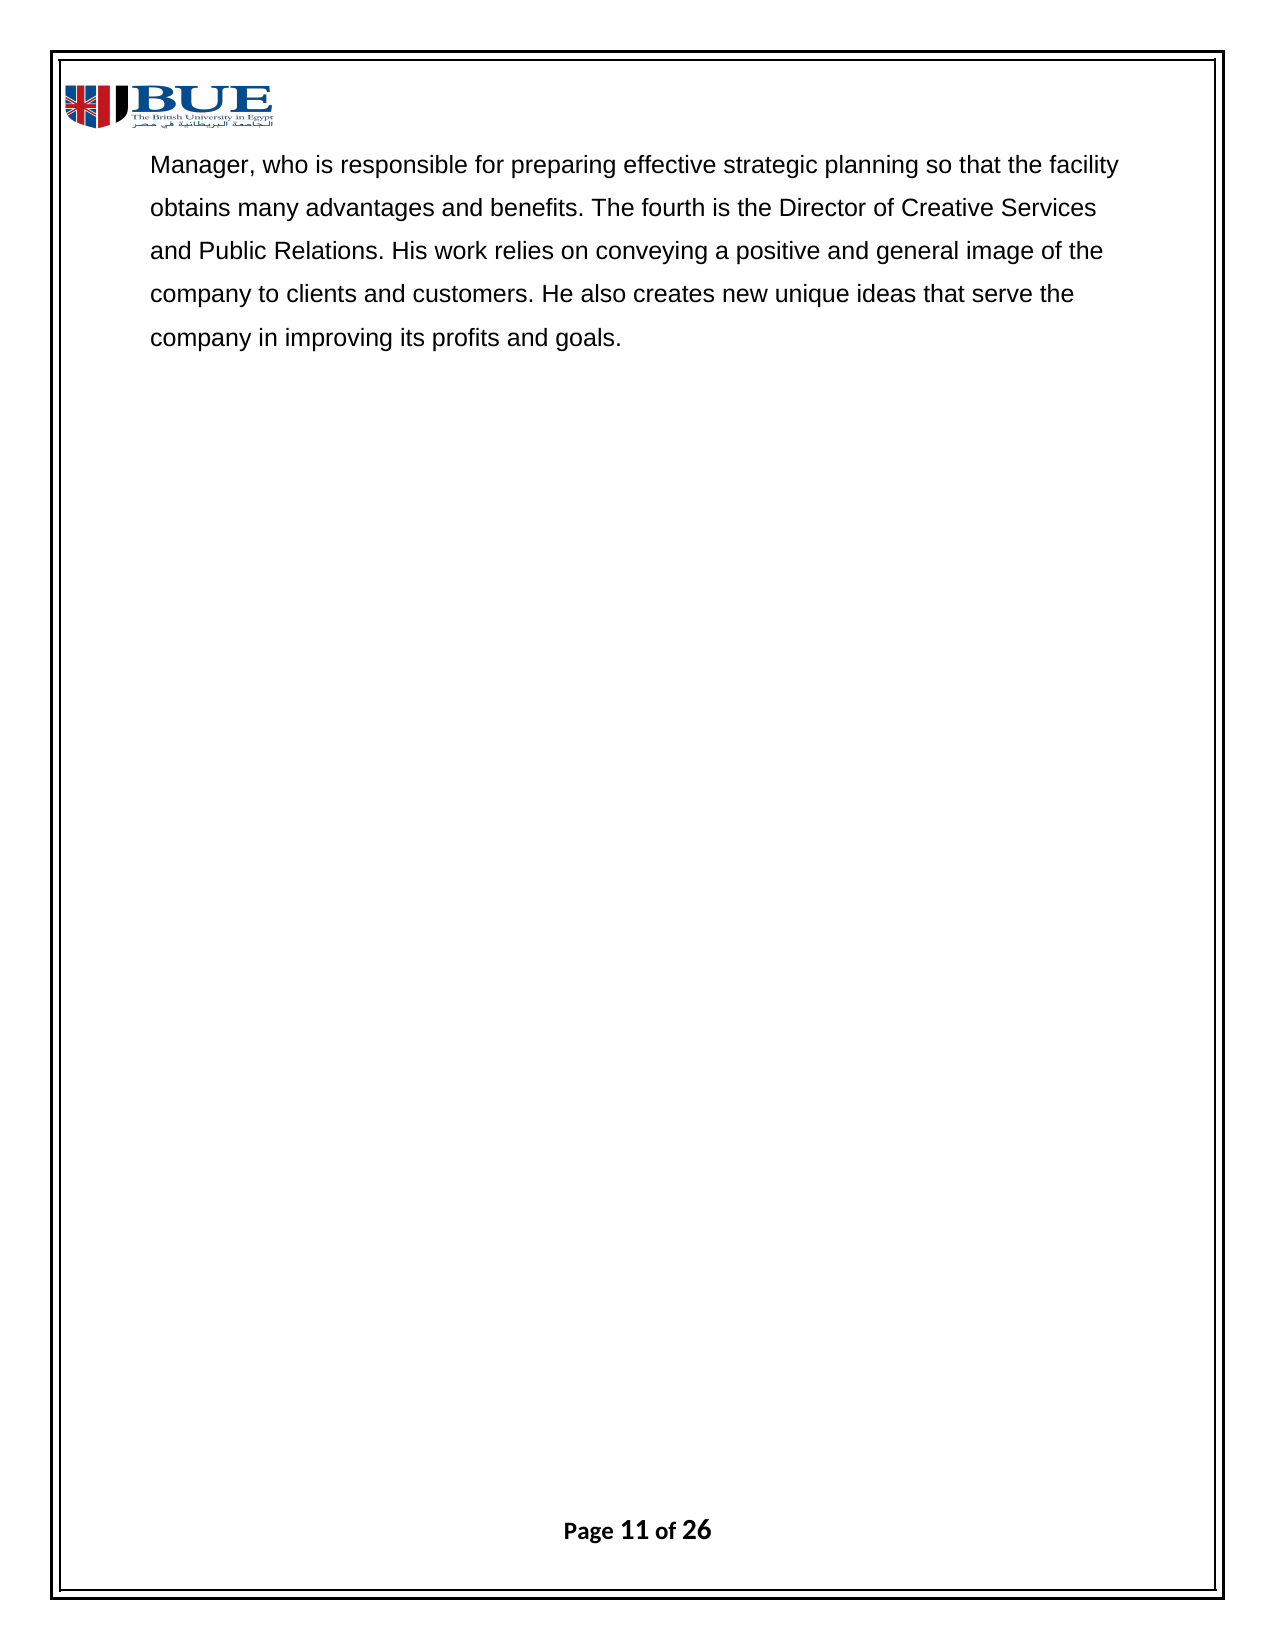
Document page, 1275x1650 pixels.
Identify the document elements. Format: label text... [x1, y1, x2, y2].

picture [62, 78, 276, 135]
